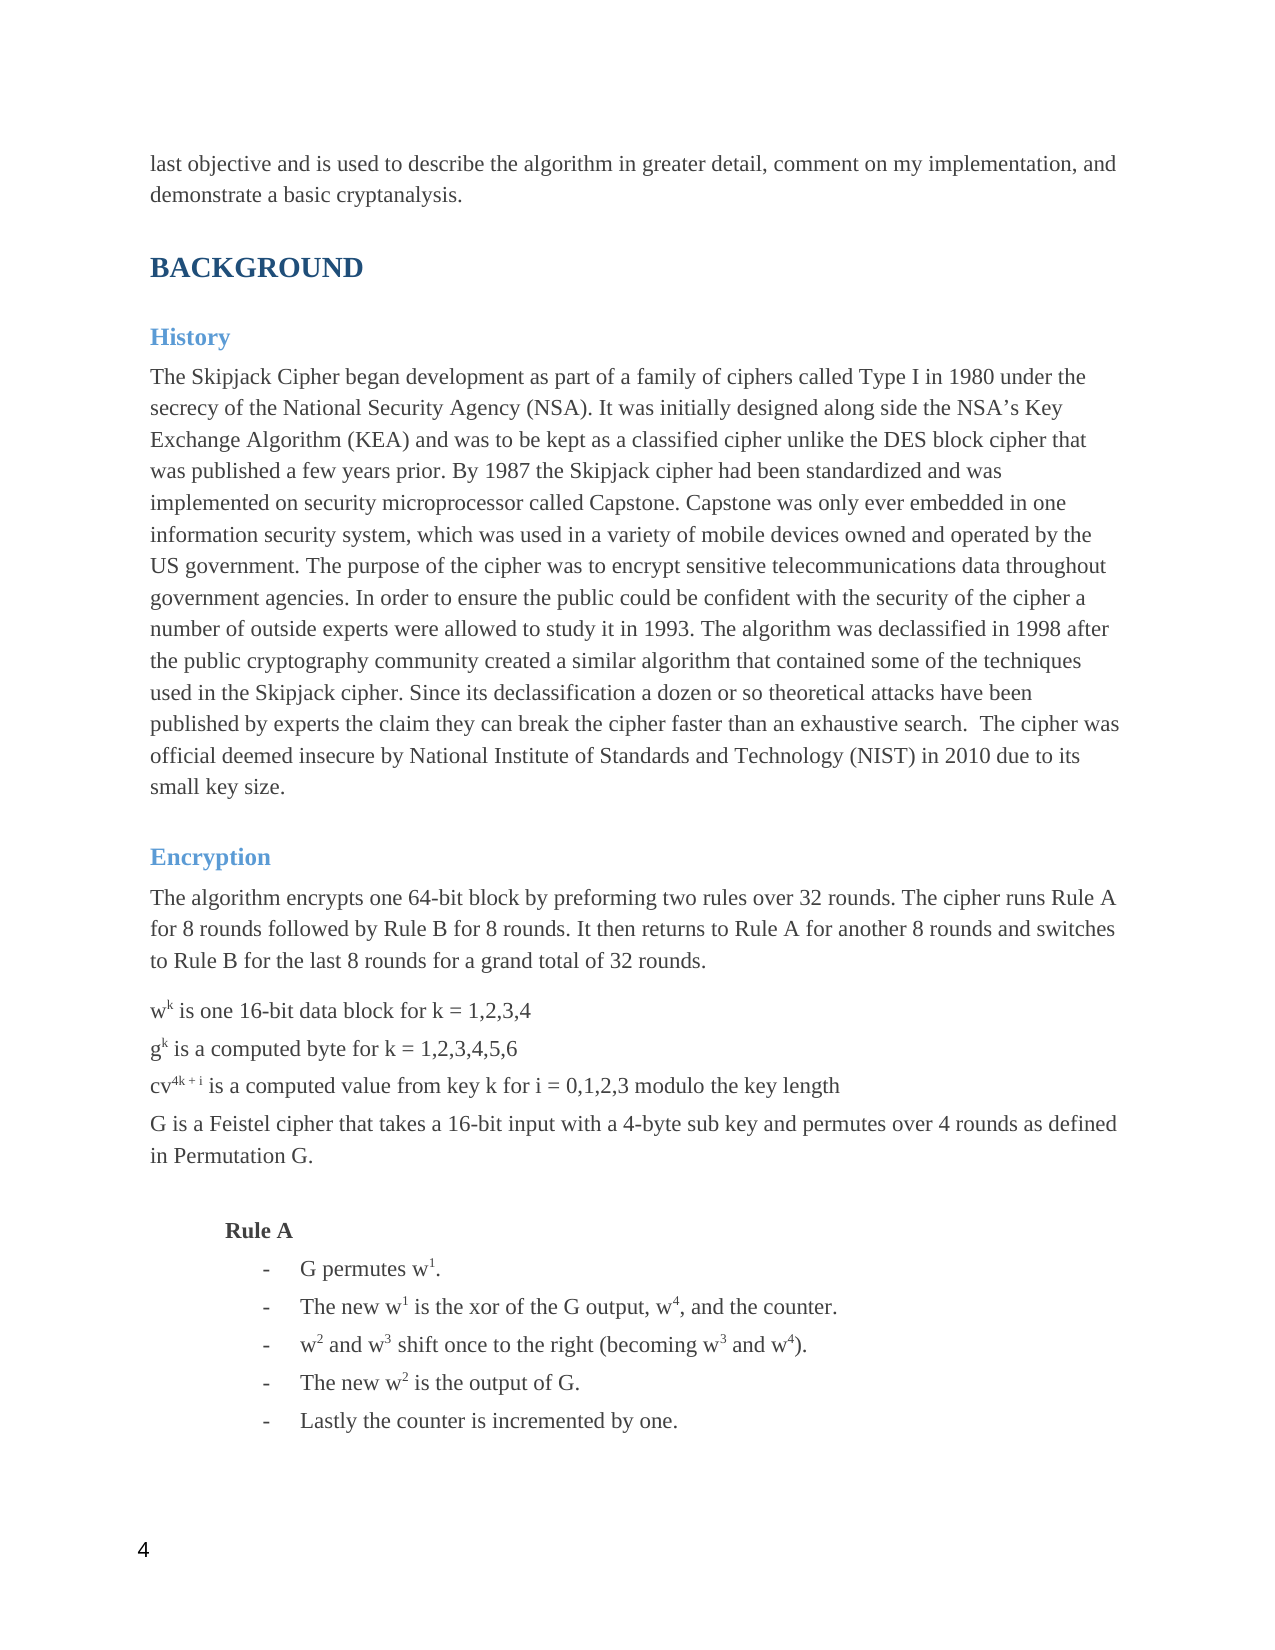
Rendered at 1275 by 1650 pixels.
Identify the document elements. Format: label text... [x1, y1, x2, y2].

subtitle Background [150, 251, 1125, 284]
list The new w1 is the xor of the G output, w4, and the counter. [262, 1293, 1125, 1319]
list Lastly the counter is incremented by one. [262, 1407, 1125, 1433]
list cv4k + i is a computed value from key k for i = 0,1,2,3 modulo the key length [150, 1073, 1125, 1099]
subtitle History [150, 322, 1125, 350]
list gk is a computed byte for k = 1,2,3,4,5,6 [150, 1035, 1125, 1061]
subtitle Encryption [150, 842, 1125, 871]
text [150, 150, 1125, 208]
list Rule A [150, 1218, 1125, 1244]
list G permutes w1. [262, 1255, 1125, 1282]
list wk is one 16-bit data block for k = 1,2,3,4 [150, 997, 1125, 1023]
list G is a Feistel cipher that takes a 16-bit input with a 4-byte sub key and permutes over 4 rounds as defined in Permutation G. [150, 1110, 1125, 1168]
text The Skipjack Cipher began development as part of a family of ciphers called Type I in 1980 under the secrecy of the National Security Agency (NSA). It was initially designed along side the NSA’s Key Exchange Algorithm (KEA) and was to be kept as a classified cipher unlike the DES block cipher that was published a few years prior. By 1987 the Skipjack cipher had been standardized and was implemented on security microprocessor called Capstone. Capstone was only ever embedded in one information security system, which was used in a variety of mobile devices owned and operated by the US government. The purpose of the cipher was to encrypt sensitive telecommunications data throughout government agencies. In order to ensure the public could be confident with the security of the cipher a number of outside experts were allowed to study it in 1993. The algorithm was declassified in 1998 after the public cryptography community created a similar algorithm that contained some of the techniques used in the Skipjack cipher. Since its declassification a dozen or so theoretical attacks have been published by experts the claim they can break the cipher faster than an exhaustive search. The cipher was official deemed insecure by National Institute of Standards and Technology (NIST) in 2010 due to its small key size. [150, 363, 1125, 799]
list The new w2 is the output of G. [262, 1369, 1125, 1395]
list w2 and w3 shift once to the right (becoming w3 and w4). [262, 1331, 1125, 1357]
text The algorithm encrypts one 64-bit block by preforming two rules over 32 rounds. The cipher runs Rule A for 8 rounds followed by Rule B for 8 rounds. It then returns to Rule A for another 8 rounds and switches to Rule B for the last 8 rounds for a grand total of 32 rounds. [150, 883, 1125, 973]
